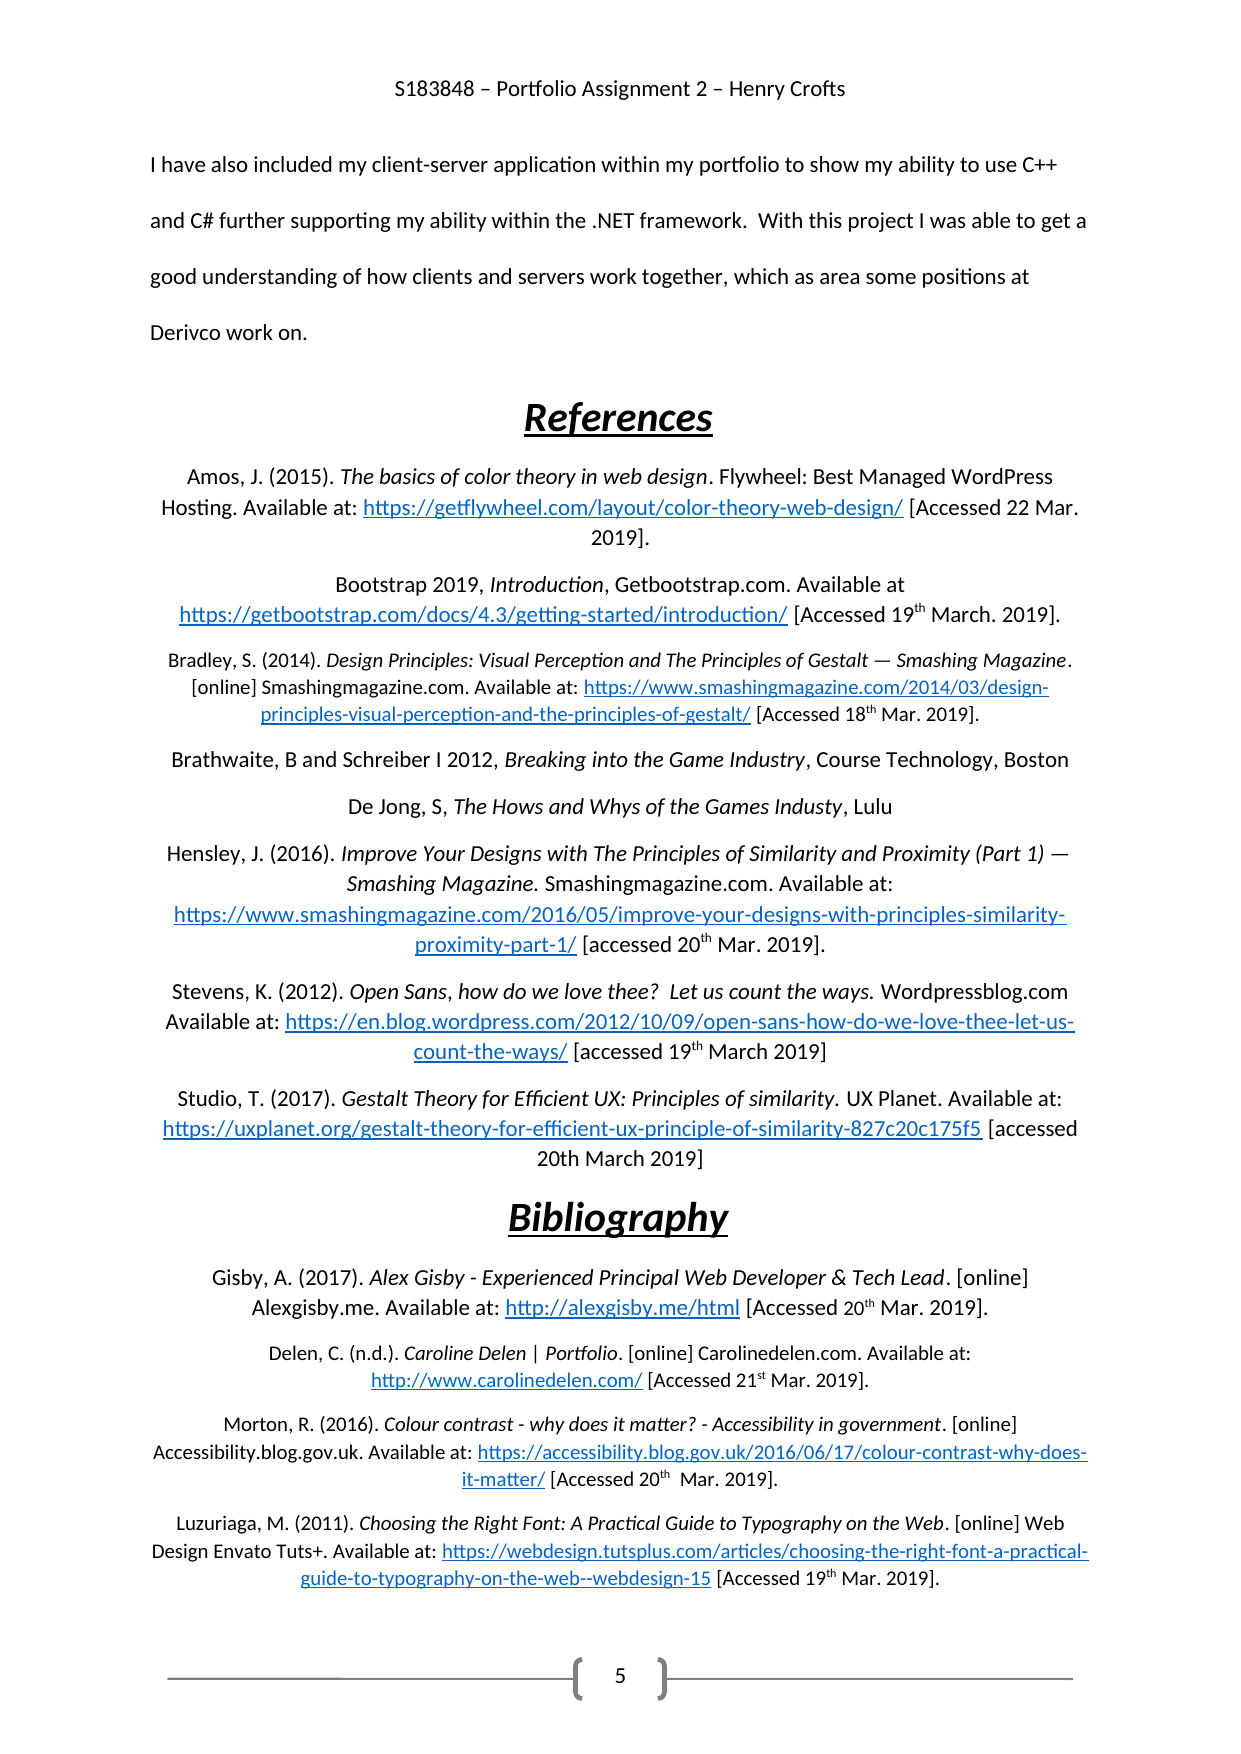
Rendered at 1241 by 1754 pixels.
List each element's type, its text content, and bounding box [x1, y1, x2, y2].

text Bradley, S. (2014). Design Principles: Visual Perception and The Principles of Gestalt — Smashing Magazine. [online] Smashingmagazine.com. Available at: https://www.smashingmagazine.com/2014/03/design-principles-visual-perception-and-the-principles-of-gestalt/ [Accessed 18th Mar. 2019]. [150, 647, 1090, 727]
text Amos, J. (2015). The basics of color theory in web design. Flywheel: Best Managed WordPress Hosting. Available at: https://getflywheel.com/layout/color-theory-web-design/ [Accessed 22 Mar. 2019]. [150, 462, 1090, 551]
text Brathwaite, B and Schreiber I 2012, Breaking into the Game Industry, Course Technology, Boston [150, 746, 1090, 774]
text I have also included my client-server application within my portfolio to show my ability to use C++ and C# further supporting my ability within the .NET framework. With this project I was able to get a good understanding of how clients and servers work together, which as area some positions at Derivco work on. [150, 150, 1090, 346]
text Gisby, A. (2017). Alex Gisby - Experienced Principal Web Developer & Tech Lead. [online] Alexgisby.me. Available at: http://alexgisby.me/html [Accessed 20th Mar. 2019]. [150, 1263, 1090, 1321]
text References [150, 391, 1090, 442]
text Bibliography [150, 1191, 1090, 1242]
text Morton, R. (2016). Colour contrast - why does it matter? - Accessibility in government. [online] Accessibility.blog.gov.uk. Available at: https://accessibility.blog.gov.uk/2016/06/17/colour-contrast-why-does-it-matter/ [Accessed 20th Mar. 2019]. [150, 1412, 1090, 1492]
text Hensley, J. (2016). Improve Your Designs with The Principles of Similarity and Proximity (Part 1) — Smashing Magazine. Smashingmagazine.com. Available at: https://www.smashingmagazine.com/2016/05/improve-your-designs-with-principles-similarity-proximity-part-1/ [accessed 20th Mar. 2019]. [150, 839, 1090, 958]
text Delen, C. (n.d.). Caroline Delen | Portfolio. [online] Carolinedelen.com. Available at: http://www.carolinedelen.com/ [Accessed 21st Mar. 2019]. [150, 1340, 1090, 1393]
text Studio, T. (2017). Gestalt Theory for Efficient UX: Principles of similarity. UX Planet. Available at: https://uxplanet.org/gestalt-theory-for-efficient-ux-principle-of-similarity-827c20c175f5 [accessed 20th March 2019] [150, 1084, 1090, 1173]
text Stevens, K. (2012). Open Sans, how do we love thee? Let us count the ways. Wordpressblog.com Available at: https://en.blog.wordpress.com/2012/10/09/open-sans-how-do-we-love-thee-let-us-count-the-ways/ [accessed 19th March 2019] [150, 977, 1090, 1065]
text Bootstrap 2019, Introduction, Getbootstrap.com. Available at https://getbootstrap.com/docs/4.3/getting-started/introduction/ [Accessed 19th March. 2019]. [150, 570, 1090, 628]
text Luzuriaga, M. (2011). Choosing the Right Font: A Practical Guide to Typography on the Web. [online] Web Design Envato Tuts+. Available at: https://webdesign.tutsplus.com/articles/choosing-the-right-font-a-practical-guide-to-typography-on-the-web--webdesign-15 [Accessed 19th Mar. 2019]. [150, 1510, 1090, 1591]
text De Jong, S, The Hows and Whys of the Games Industy, Lulu [150, 792, 1090, 821]
